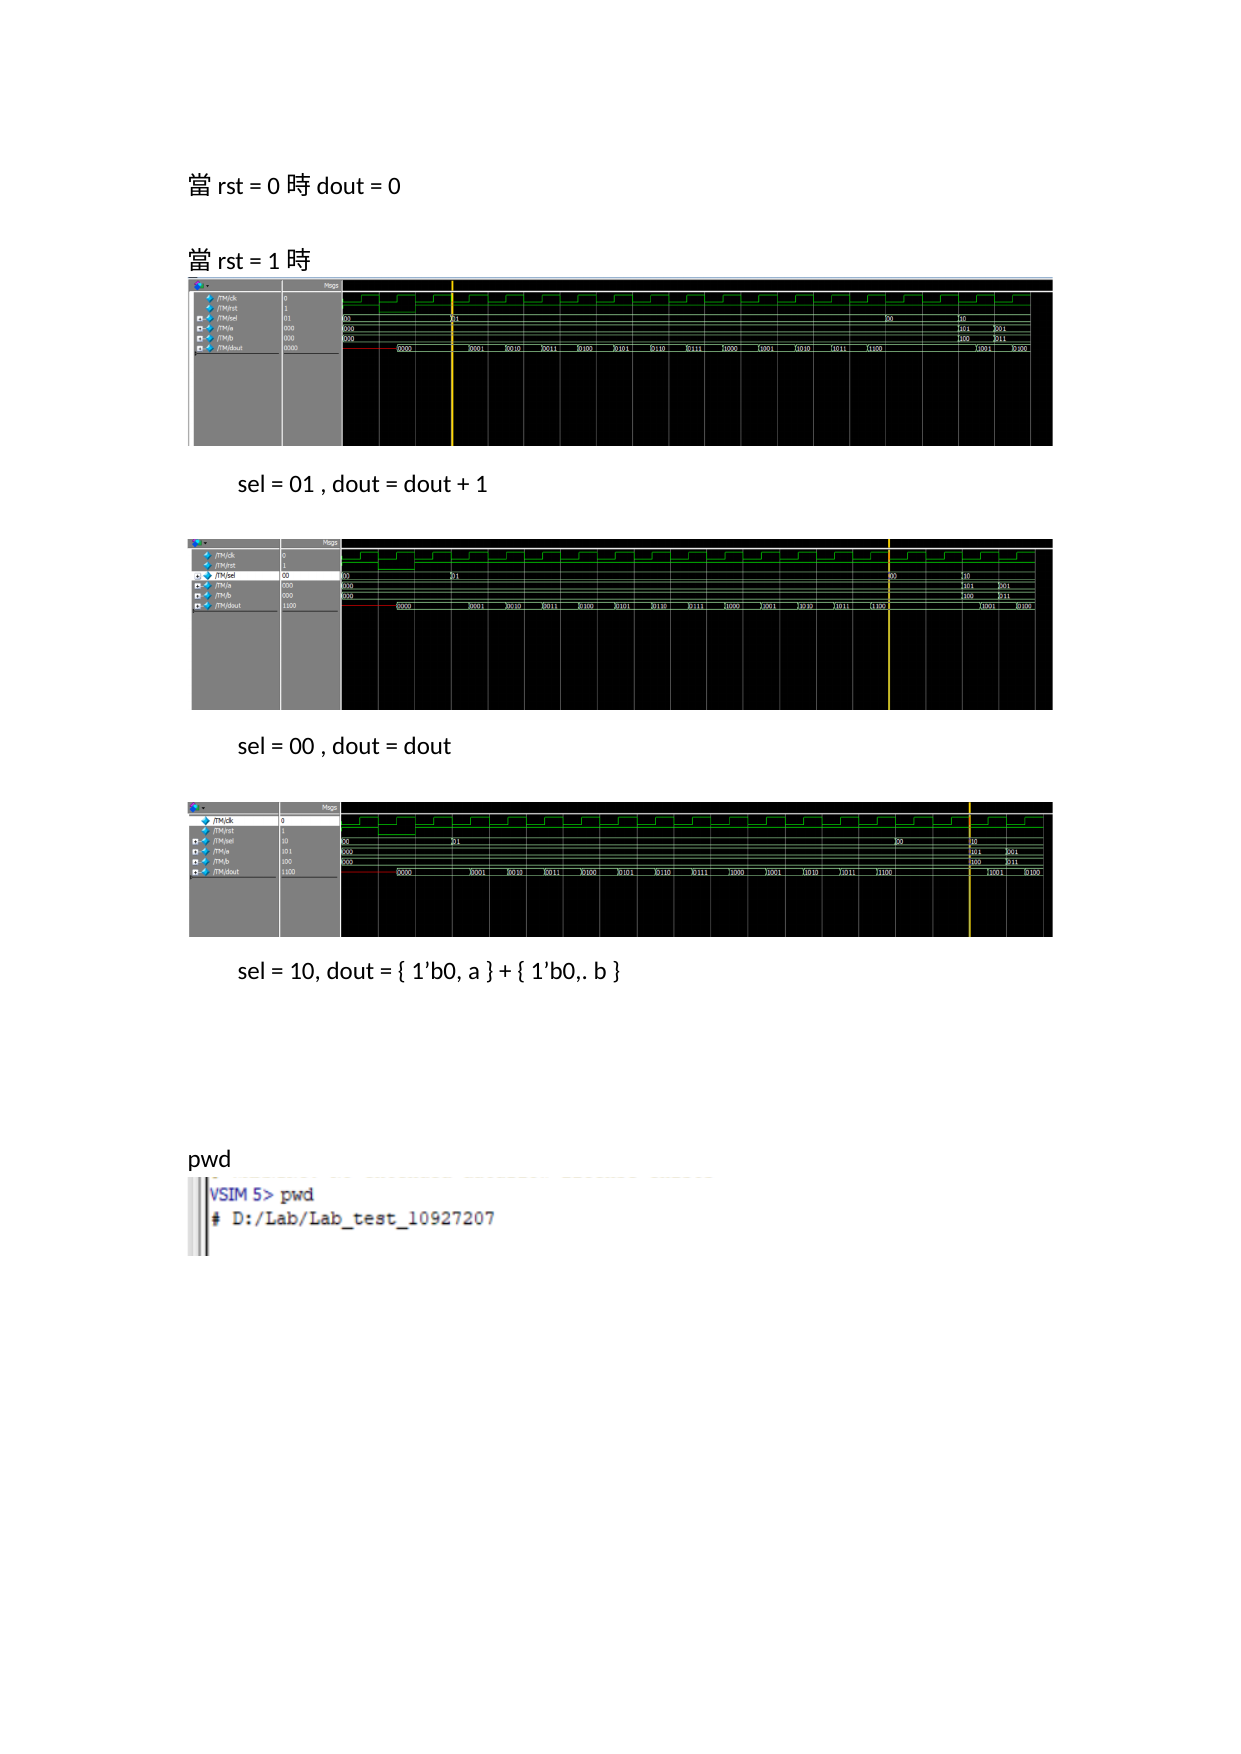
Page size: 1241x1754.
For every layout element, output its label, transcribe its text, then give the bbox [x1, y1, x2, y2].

picture [187, 1177, 961, 1256]
picture [187, 277, 1053, 446]
text sel = 10, dout = { 1’b0, a } + { 1’b0,. b } [187, 952, 1053, 989]
text 當rst = 0 時 dout = 0 [187, 164, 1053, 202]
picture [187, 802, 1053, 937]
text sel = 00 , dout = dout [187, 727, 1053, 764]
text sel = 01 , dout = dout + 1 [187, 464, 1053, 502]
text 當rst = 1 時 [187, 239, 1053, 277]
text pwd [187, 1139, 1053, 1177]
picture [187, 539, 1053, 710]
